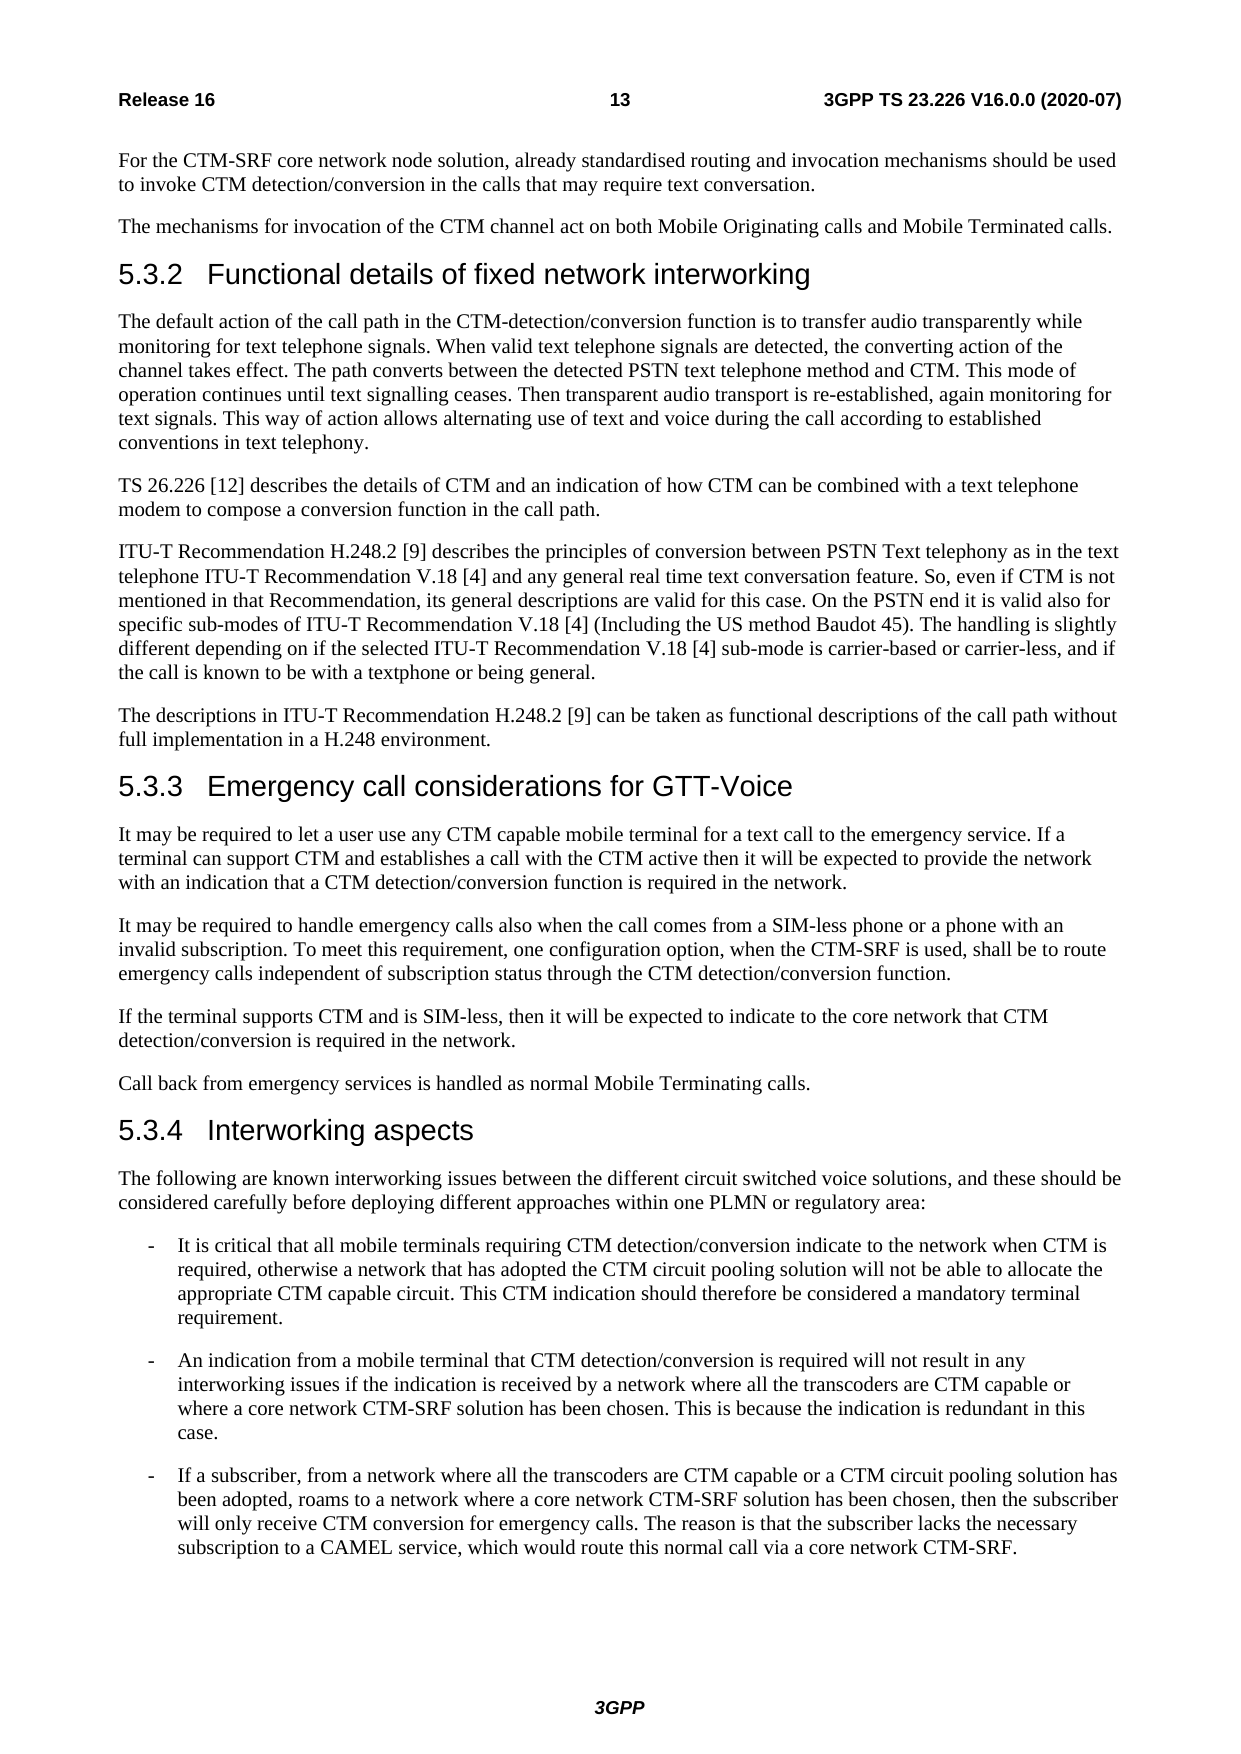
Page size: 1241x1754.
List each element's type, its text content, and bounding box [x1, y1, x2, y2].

text For the CTM-SRF core network node solution, already standardised routing and invocation mechanisms should be used to invoke CTM detection/conversion in the calls that may require text conversation. [118, 147, 1122, 196]
text It may be required to let a user use any CTM capable mobile terminal for a text call to the emergency service. If a terminal can support CTM and establishes a call with the CTM active then it will be expected to provide the network with an indication that a CTM detection/conversion function is required in the network. [118, 822, 1122, 894]
text If the terminal supports CTM and is SIM-less, then it will be expected to indicate to the core network that CTM detection/conversion is required in the network. [118, 1004, 1122, 1052]
text TS 26.226 [12] describes the details of CTM and an indication of how CTM can be combined with a text telephone modem to compose a conversion function in the call path. [118, 473, 1122, 521]
subtitle 5.3.3 Emergency call considerations for GTT-Voice [118, 769, 1122, 803]
subtitle 5.3.2 Functional details of fixed network interworking [118, 257, 1122, 291]
text It may be required to handle emergency calls also when the call comes from a SIM-less phone or a phone with an invalid subscription. To meet this requirement, one configuration option, when the CTM-SRF is used, shall be to route emergency calls independent of subscription status through the CTM detection/conversion function. [118, 913, 1122, 985]
text - It is critical that all mobile terminals requiring CTM detection/conversion indicate to the network when CTM is required, otherwise a network that has adopted the CTM circuit pooling solution will not be able to allocate the appropriate CTM capable circuit. This CTM indication should therefore be considered a mandatory terminal requirement. [148, 1232, 1122, 1329]
text ITU-T Recommendation H.248.2 [9] describes the principles of conversion between PSTN Text telephony as in the text telephone ITU-T Recommendation V.18 [4] and any general real time text conversation feature. So, even if CTM is not mentioned in that Recommendation, its general descriptions are valid for this case. On the PSTN end it is valid also for specific sub-modes of ITU-T Recommendation V.18 [4] (Including the US method Baudot 45). The handling is slightly different depending on if the selected ITU-T Recommendation V.18 [4] sub-mode is carrier-based or carrier-less, and if the call is known to be with a textphone or being general. [118, 539, 1122, 684]
text The descriptions in ITU-T Recommendation H.248.2 [9] can be taken as functional descriptions of the call path without full implementation in a H.248 environment. [118, 703, 1122, 751]
text The default action of the call path in the CTM-detection/conversion function is to transfer audio transparently while monitoring for text telephone signals. When valid text telephone signals are detected, the converting action of the channel takes effect. The path converts between the detected PSTN text telephone method and CTM. This mode of operation continues until text signalling ceases. Then transparent audio transport is re-established, again monitoring for text signals. This way of action allows alternating use of text and voice during the call according to established conventions in text telephony. [118, 309, 1122, 454]
text Call back from emergency services is handled as normal Mobile Terminating calls. [118, 1071, 1122, 1094]
text - If a subscriber, from a network where all the transcoders are CTM capable or a CTM circuit pooling solution has been adopted, roams to a network where a core network CTM-SRF solution has been chosen, then the subscriber will only receive CTM conversion for emergency calls. The reason is that the subscriber lacks the necessary subscription to a CAMEL service, which would route this normal call via a core network CTM-SRF. [148, 1462, 1122, 1559]
subtitle 5.3.4 Interworking aspects [118, 1113, 1122, 1147]
text - An indication from a mobile terminal that CTM detection/conversion is required will not result in any interworking issues if the indication is received by a network where all the transcoders are CTM capable or where a core network CTM-SRF solution has been chosen. This is because the indication is redundant in this case. [148, 1347, 1122, 1444]
text The mechanisms for invocation of the CTM channel act on both Mobile Originating calls and Mobile Terminated calls. [118, 214, 1122, 238]
text The following are known interworking issues between the different circuit switched voice solutions, and these should be considered carefully before deploying different approaches within one PLMN or regulatory area: [118, 1166, 1122, 1214]
